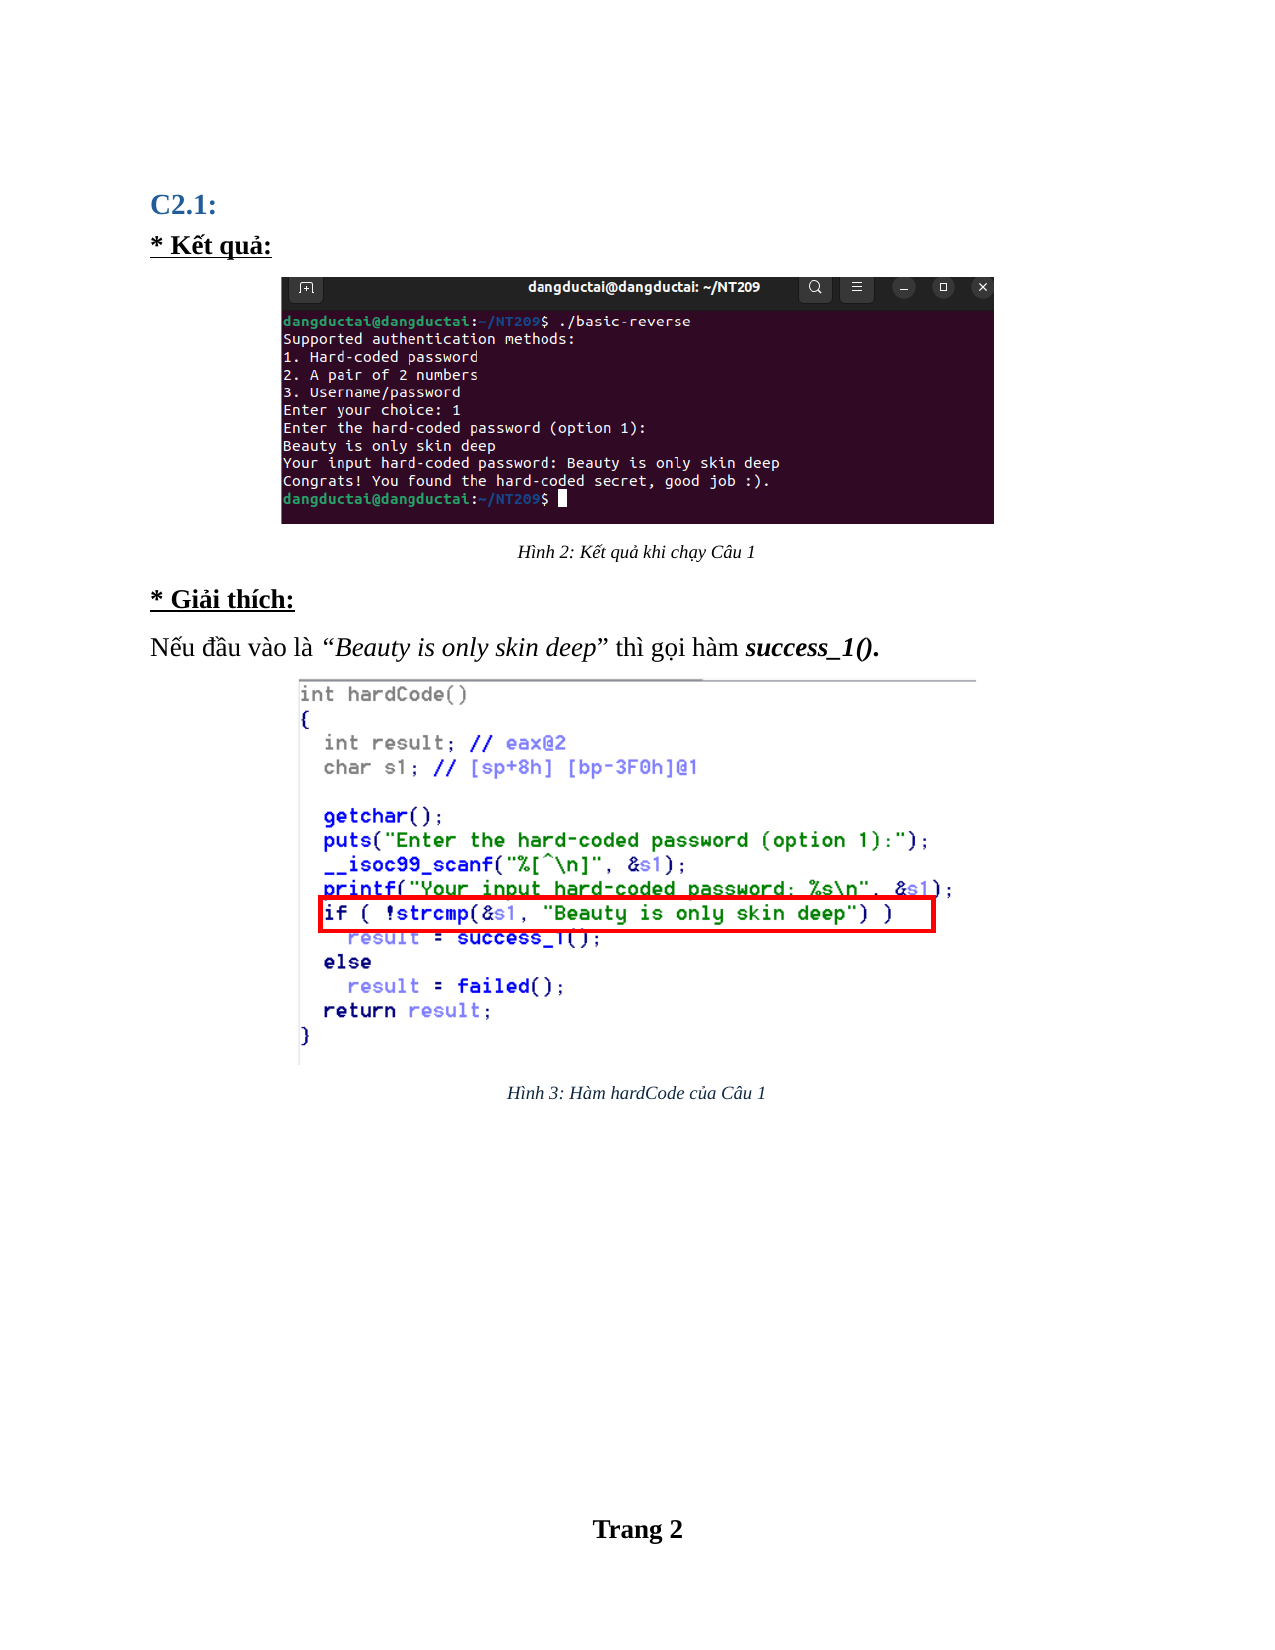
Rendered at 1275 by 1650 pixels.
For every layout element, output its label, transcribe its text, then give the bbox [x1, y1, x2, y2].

picture [298, 678, 977, 1065]
picture [281, 277, 994, 524]
text Hình 3: Hàm hardCode của Câu 1 [150, 1082, 1125, 1103]
text Hình 2: Kết quả khi chạy Câu 1 [150, 541, 1125, 562]
text * Giải thích: [150, 583, 1125, 614]
text Nếu đầu vào là “Beauty is only skin deep” thì gọi hàm success_1(). [150, 631, 1125, 662]
text * Kết quả: [150, 229, 1125, 261]
subtitle C2.1: [150, 187, 1125, 221]
